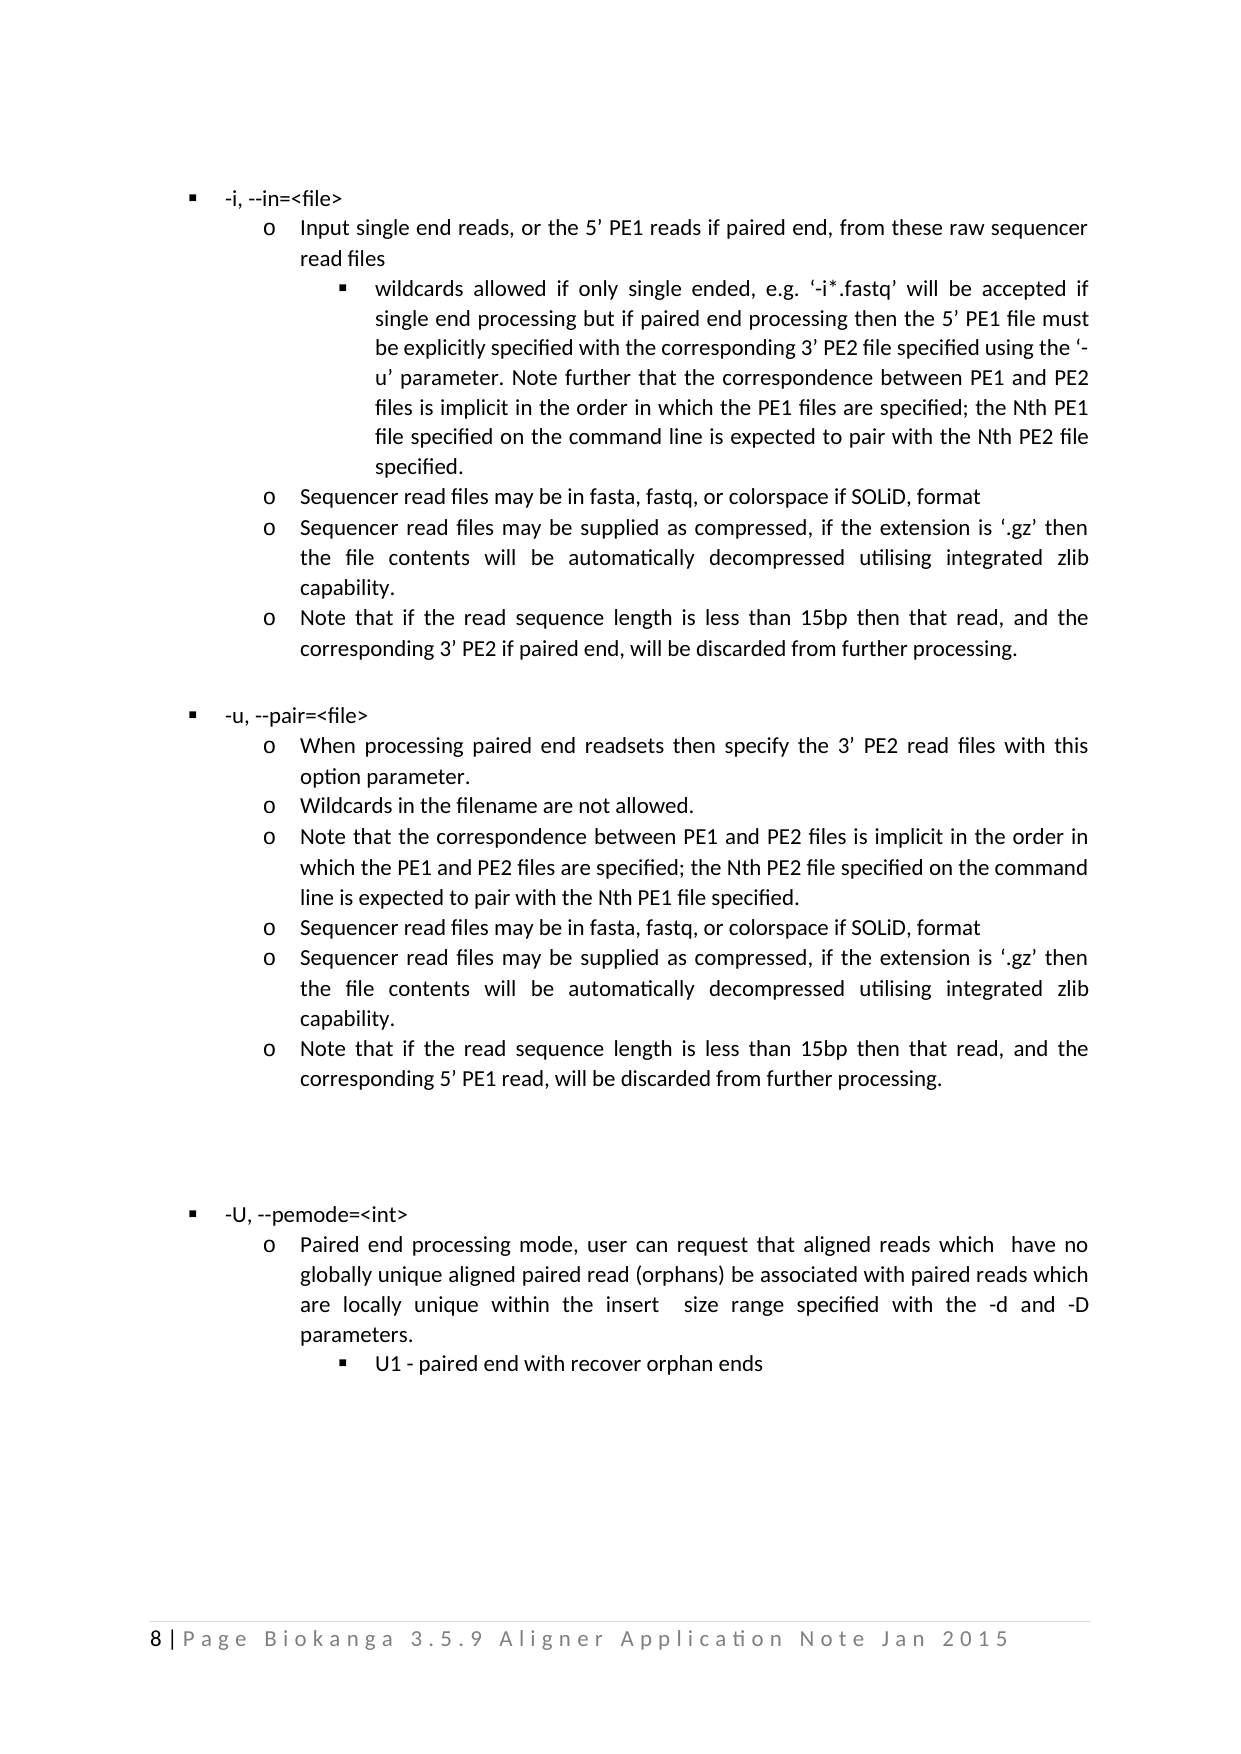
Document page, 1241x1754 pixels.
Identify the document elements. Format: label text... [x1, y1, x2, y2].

list Sequencer read files may be in fasta, fastq, or colorspace if SOLiD, format [262, 913, 1090, 942]
list Note that the correspondence between PE1 and PE2 files is implicit in the order in which the PE1 and PE2 files are specified; the Nth PE2 file specified on the command line is expected to pair with the Nth PE1 file specified. [262, 822, 1090, 911]
list Sequencer read files may be in fasta, fastq, or colorspace if SOLiD, format [262, 482, 1090, 511]
list When processing paired end readsets then specify the 3’ PE2 read files with this option parameter. [262, 731, 1090, 790]
list Sequencer read files may be supplied as compressed, if the extension is ‘.gz’ then the file contents will be automatically decompressed utilising integrated zlib capability. [262, 513, 1090, 601]
list Input single end reads, or the 5’ PE1 reads if paired end, from these raw sequencer read files [262, 213, 1090, 272]
list U1 - paired end with recover orphan ends [337, 1349, 1090, 1378]
list Note that if the read sequence length is less than 15bp then that read, and the corresponding 3’ PE2 if paired end, will be discarded from further processing. [262, 603, 1090, 662]
list Sequencer read files may be supplied as compressed, if the extension is ‘.gz’ then the file contents will be automatically decompressed utilising integrated zlib capability. [262, 943, 1090, 1032]
list -U, --pemode=<int> [187, 1200, 1090, 1228]
list wildcards allowed if only single ended, e.g. ‘-i*.fastq’ will be accepted if single end processing but if paired end processing then the 5’ PE1 file must be explicitly specified with the corresponding 3’ PE2 file specified using the ‘-u’ parameter. Note further that the correspondence between PE1 and PE2 files is implicit in the order in which the PE1 files are specified; the Nth PE1 file specified on the command line is expected to pair with the Nth PE2 file specified. [337, 274, 1090, 480]
list Paired end processing mode, user can request that aligned reads which have no globally unique aligned paired read (orphans) be associated with paired reads which are locally unique within the insert size range specified with the -d and -D parameters. [262, 1230, 1090, 1348]
list -i, --in=<file> [187, 184, 1090, 212]
list Note that if the read sequence length is less than 15bp then that read, and the corresponding 5’ PE1 read, will be discarded from further processing. [262, 1034, 1090, 1093]
list Wildcards in the filename are not allowed. [262, 792, 1090, 821]
list -u, --pair=<file> [187, 701, 1090, 729]
